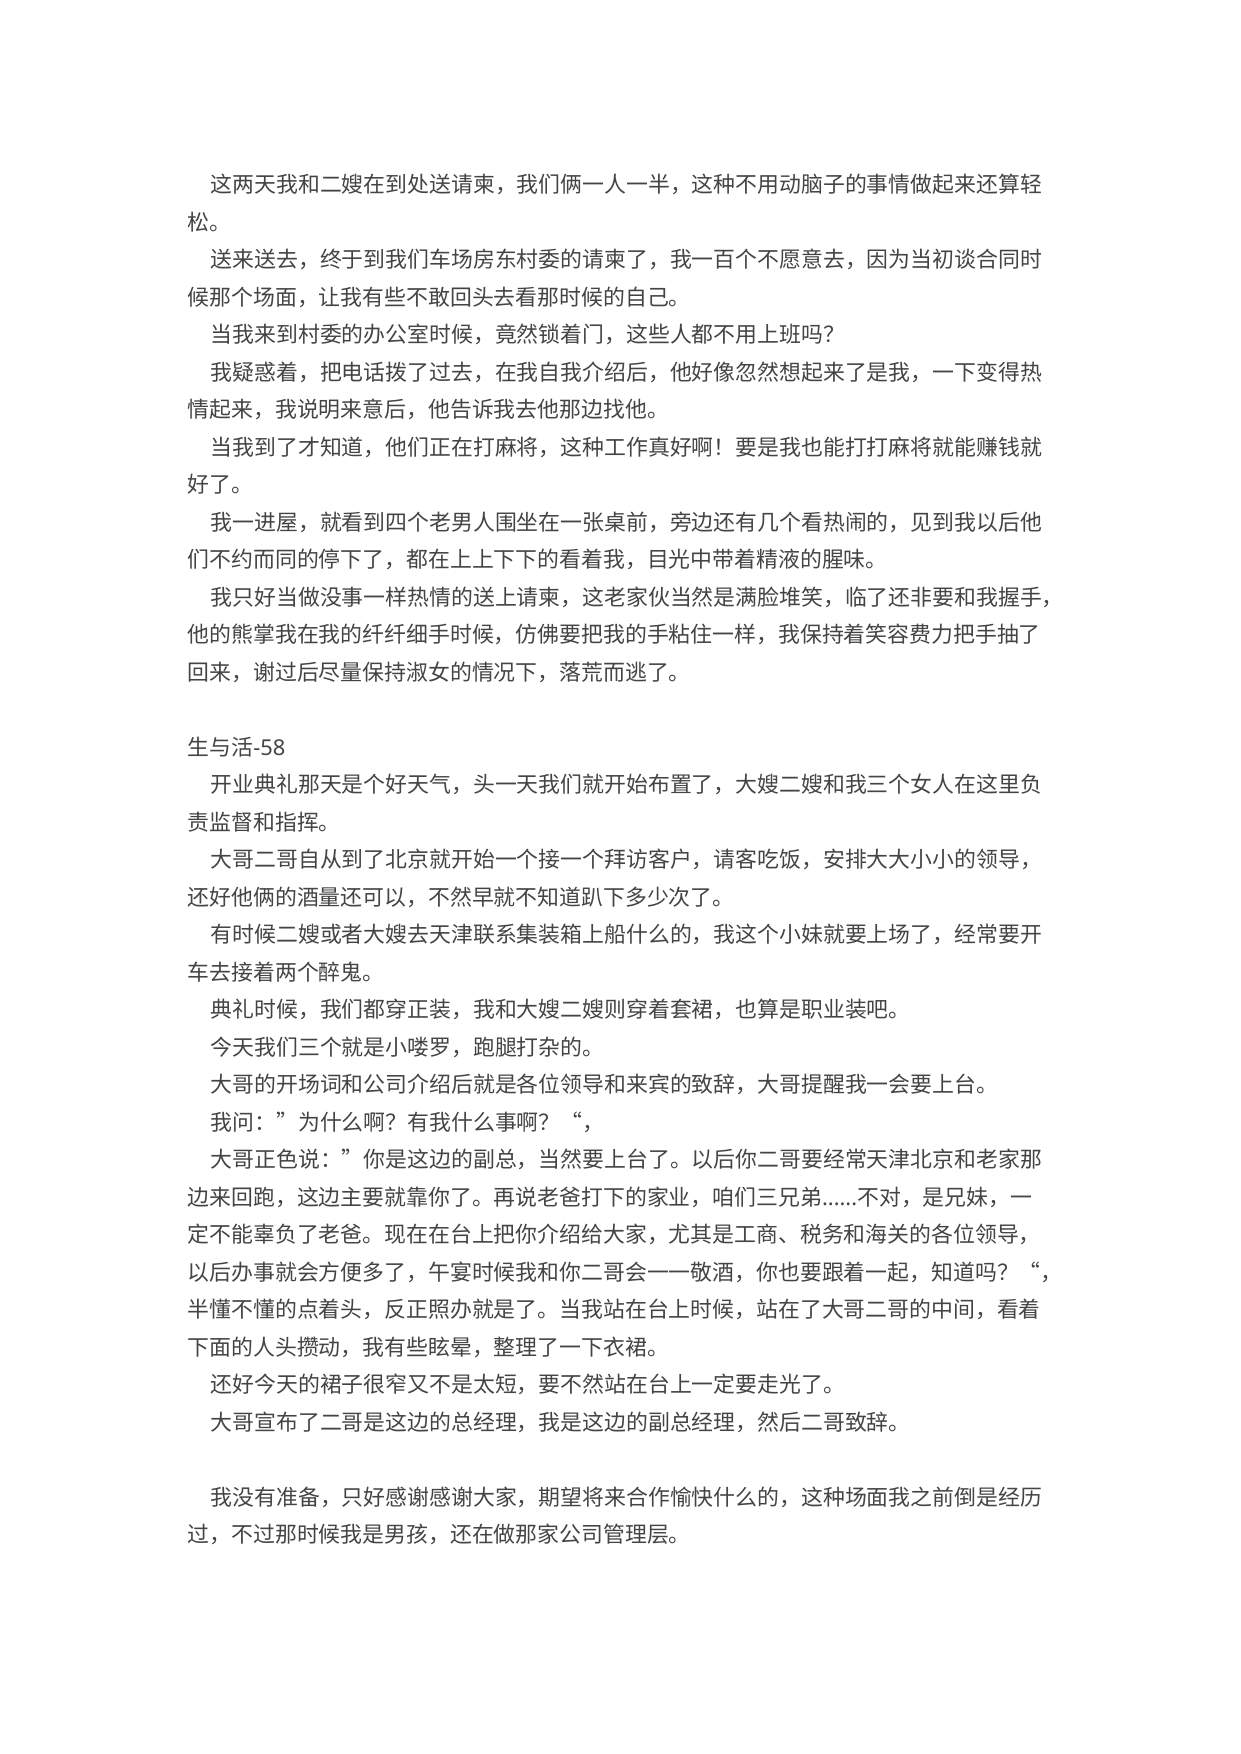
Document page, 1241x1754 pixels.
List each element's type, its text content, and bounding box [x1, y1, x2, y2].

text 我问：”为什么啊？有我什么事啊？“， [187, 1102, 1053, 1139]
text 开业典礼那天是个好天气，头一天我们就开始布置了，大嫂二嫂和我三个女人在这里负责监督和指挥。" j `. x4 O5 z; ?# o- g! e [187, 764, 1053, 839]
text 送来送去，终于到我们车场房东村委的请柬了，我一百个不愿意去，因为当初谈合同时候那个场面，让我有些不敢回头去看那时候的自己。2 \3 h7 g1 z& h9 f7 `0 q% g [187, 239, 1053, 314]
text 我一进屋，就看到四个老男人围坐在一张桌前，旁边还有几个看热闹的，见到我以后他们不约而同的停下了，都在上上下下的看着我，目光中带着精液的腥味。 [187, 502, 1053, 577]
text 典礼时候，我们都穿正装，我和大嫂二嫂则穿着套裙，也算是职业装吧。 [187, 989, 1053, 1027]
text 大哥正色说：”你是这边的副总，当然要上台了。以后你二哥要经常天津北京和老家那边来回跑，这边主要就靠你了。再说老爸打下的家业，咱们三兄弟......不对，是兄妹，一定不能辜负了老爸。现在在台上把你介绍给大家，尤其是工商、税务和海关的各位领导，以后办事就会方便多了，午宴时候我和你二哥会一一敬酒，你也要跟着一起，知道吗？“，半懂不懂的点着头，反正照办就是了。当我站在台上时候，站在了大哥二哥的中间，看着下面的人头攒动，我有些眩晕，整理了一下衣裙。 [187, 1139, 1053, 1364]
text 大哥的开场词和公司介绍后就是各位领导和来宾的致辞，大哥提醒我一会要上台。 [187, 1064, 1053, 1102]
text 这两天我和二嫂在到处送请柬，我们俩一人一半，这种不用动脑子的事情做起来还算轻松。 [187, 164, 1053, 239]
text 生与活-58 [187, 727, 1053, 764]
text 有时候二嫂或者大嫂去天津联系集装箱上船什么的，我这个小妹就要上场了，经常要开车去接着两个醉鬼。2 ~2 L: s, r* H; j+ { [187, 914, 1053, 989]
text 我疑惑着，把电话拨了过去，在我自我介绍后，他好像忽然想起来了是我，一下变得热情起来，我说明来意后，他告诉我去他那边找他。 [187, 352, 1053, 427]
text 我只好当做没事一样热情的送上请柬，这老家伙当然是满脸堆笑，临了还非要和我握手，他的熊掌我在我的纤纤细手时候，仿佛要把我的手粘住一样，我保持着笑容费力把手抽了回来，谢过后尽量保持淑女的情况下，落荒而逃了。 [187, 577, 1053, 689]
text 当我到了才知道，他们正在打麻将，这种工作真好啊！要是我也能打打麻将就能赚钱就好了。. T: q* s1 M3 `+ u0 H8 \ [187, 427, 1053, 502]
text 大哥二哥自从到了北京就开始一个接一个拜访客户，请客吃饭，安排大大小小的领导，还好他俩的酒量还可以，不然早就不知道趴下多少次了。 [187, 839, 1053, 914]
text 大哥宣布了二哥是这边的总经理，我是这边的副总经理，然后二哥致辞。: B; k, q6 ^8 m+ d S3 l [187, 1402, 1053, 1477]
text 我没有准备，只好感谢感谢大家，期望将来合作愉快什么的，这种场面我之前倒是经历过，不过那时候我是男孩，还在做那家公司管理层。) h0 _, ^1 t9 U. h [187, 1477, 1053, 1552]
text 当我来到村委的办公室时候，竟然锁着门，这些人都不用上班吗？& }3 T' i" M+ A4 I [187, 314, 1053, 352]
text 还好今天的裙子很窄又不是太短，要不然站在台上一定要走光了。' b- l; N1 `8 k8 @, H) B [187, 1364, 1053, 1402]
text 今天我们三个就是小喽罗，跑腿打杂的。' s" v2 g- `& p W5 x* X [187, 1027, 1053, 1064]
